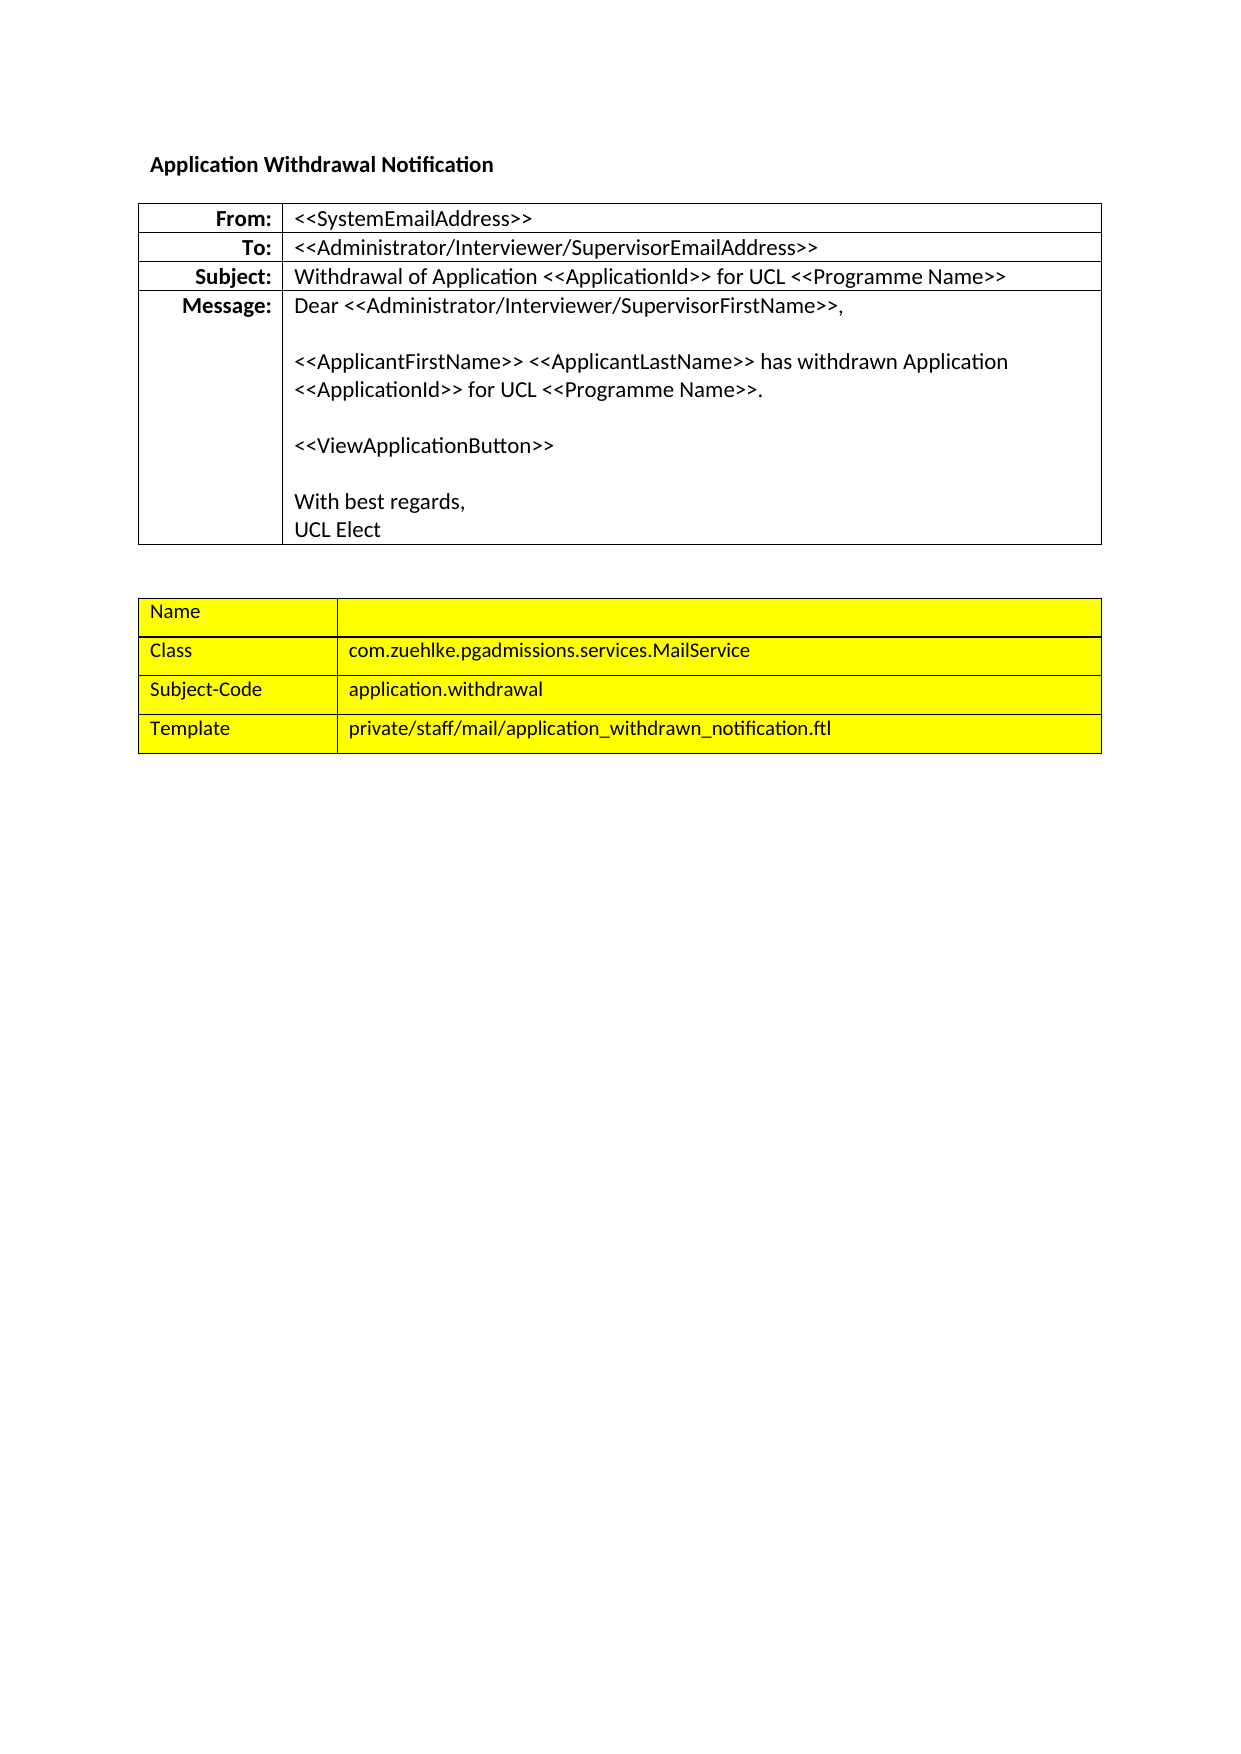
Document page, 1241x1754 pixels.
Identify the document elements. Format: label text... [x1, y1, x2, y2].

table_cell Dear <<Administrator/Interviewer/SupervisorFirstName>>, <<ApplicantFirstName>> <<ApplicantLastName>> has withdrawn Application <<ApplicationId>> for UCL <<Programme Name>>. <<ViewApplicationButton>> With best regards, UCL Elect [283, 291, 1101, 543]
table_cell Message: [139, 291, 282, 543]
table_cell Subject: [139, 262, 282, 290]
table_header [338, 599, 1101, 636]
table_header Name [139, 599, 337, 636]
table_header From: [139, 204, 282, 232]
table_cell <<Administrator/Interviewer/SupervisorEmailAddress>> [283, 233, 1101, 261]
text Application Withdrawal Notification [150, 150, 1090, 178]
table_cell Template [139, 715, 337, 753]
table_cell application.withdrawal [338, 676, 1101, 714]
table_cell Subject-Code [139, 676, 337, 714]
table_cell private/staff/mail/application_withdrawn_notification.ftl [338, 715, 1101, 753]
table_cell Class [139, 638, 337, 675]
table_cell Withdrawal of Application <<ApplicationId>> for UCL <<Programme Name>> [283, 262, 1101, 290]
table_header <<SystemEmailAddress>> [283, 204, 1101, 232]
table_cell To: [139, 233, 282, 261]
table_cell com.zuehlke.pgadmissions.services.MailService [338, 638, 1101, 675]
